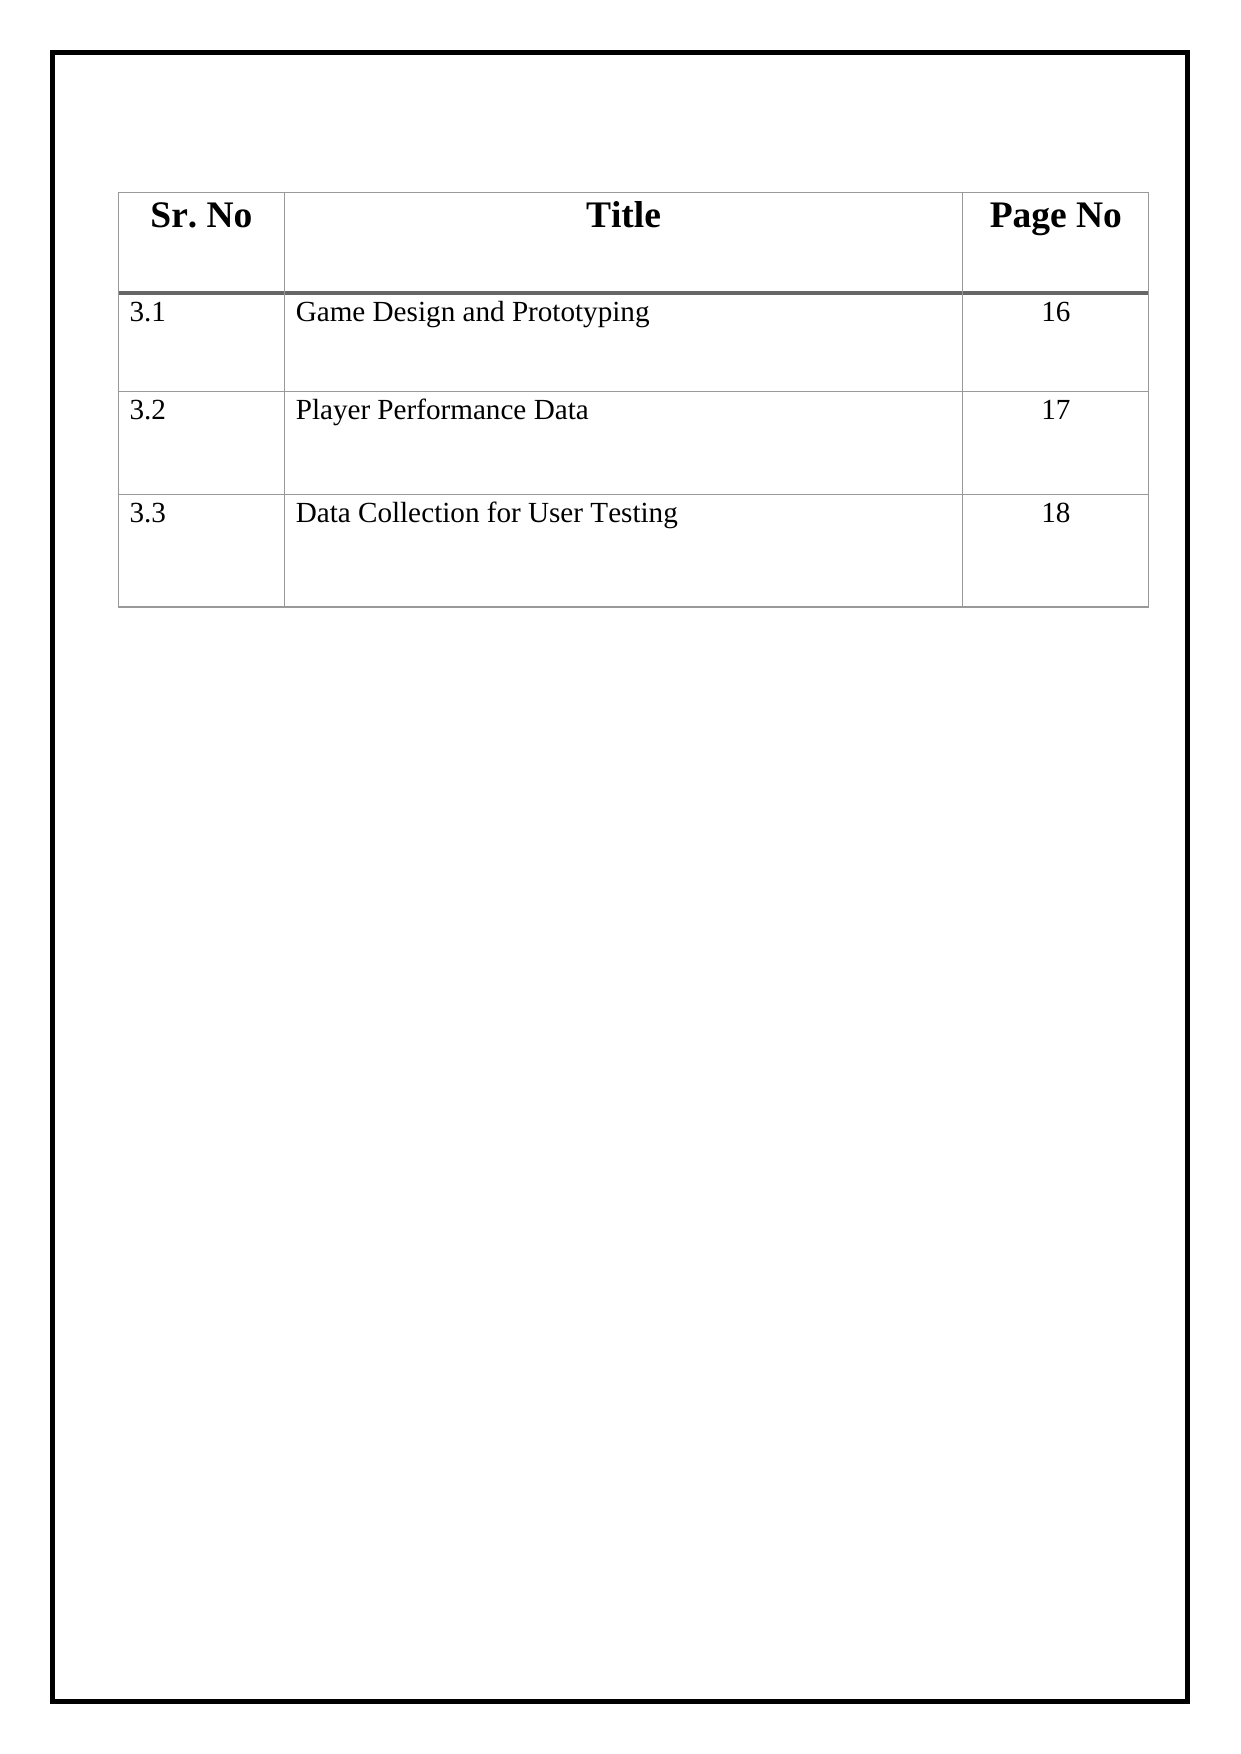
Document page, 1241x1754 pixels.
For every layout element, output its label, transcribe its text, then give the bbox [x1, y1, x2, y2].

table_cell 17 [963, 392, 1148, 494]
table_cell 3.3 [119, 495, 284, 606]
table_header Page No [963, 193, 1148, 291]
table_cell 16 [963, 295, 1148, 391]
table_cell Data Collection for User Testing [285, 495, 962, 606]
table_cell 3.1 [119, 295, 284, 391]
table_cell 3.2 [119, 392, 284, 494]
table_cell Game Design and Prototyping [285, 295, 962, 391]
table_header Title [285, 193, 962, 291]
table_cell Player Performance Data [285, 392, 962, 494]
table_cell 18 [963, 495, 1148, 606]
table_header Sr. No [119, 193, 284, 291]
